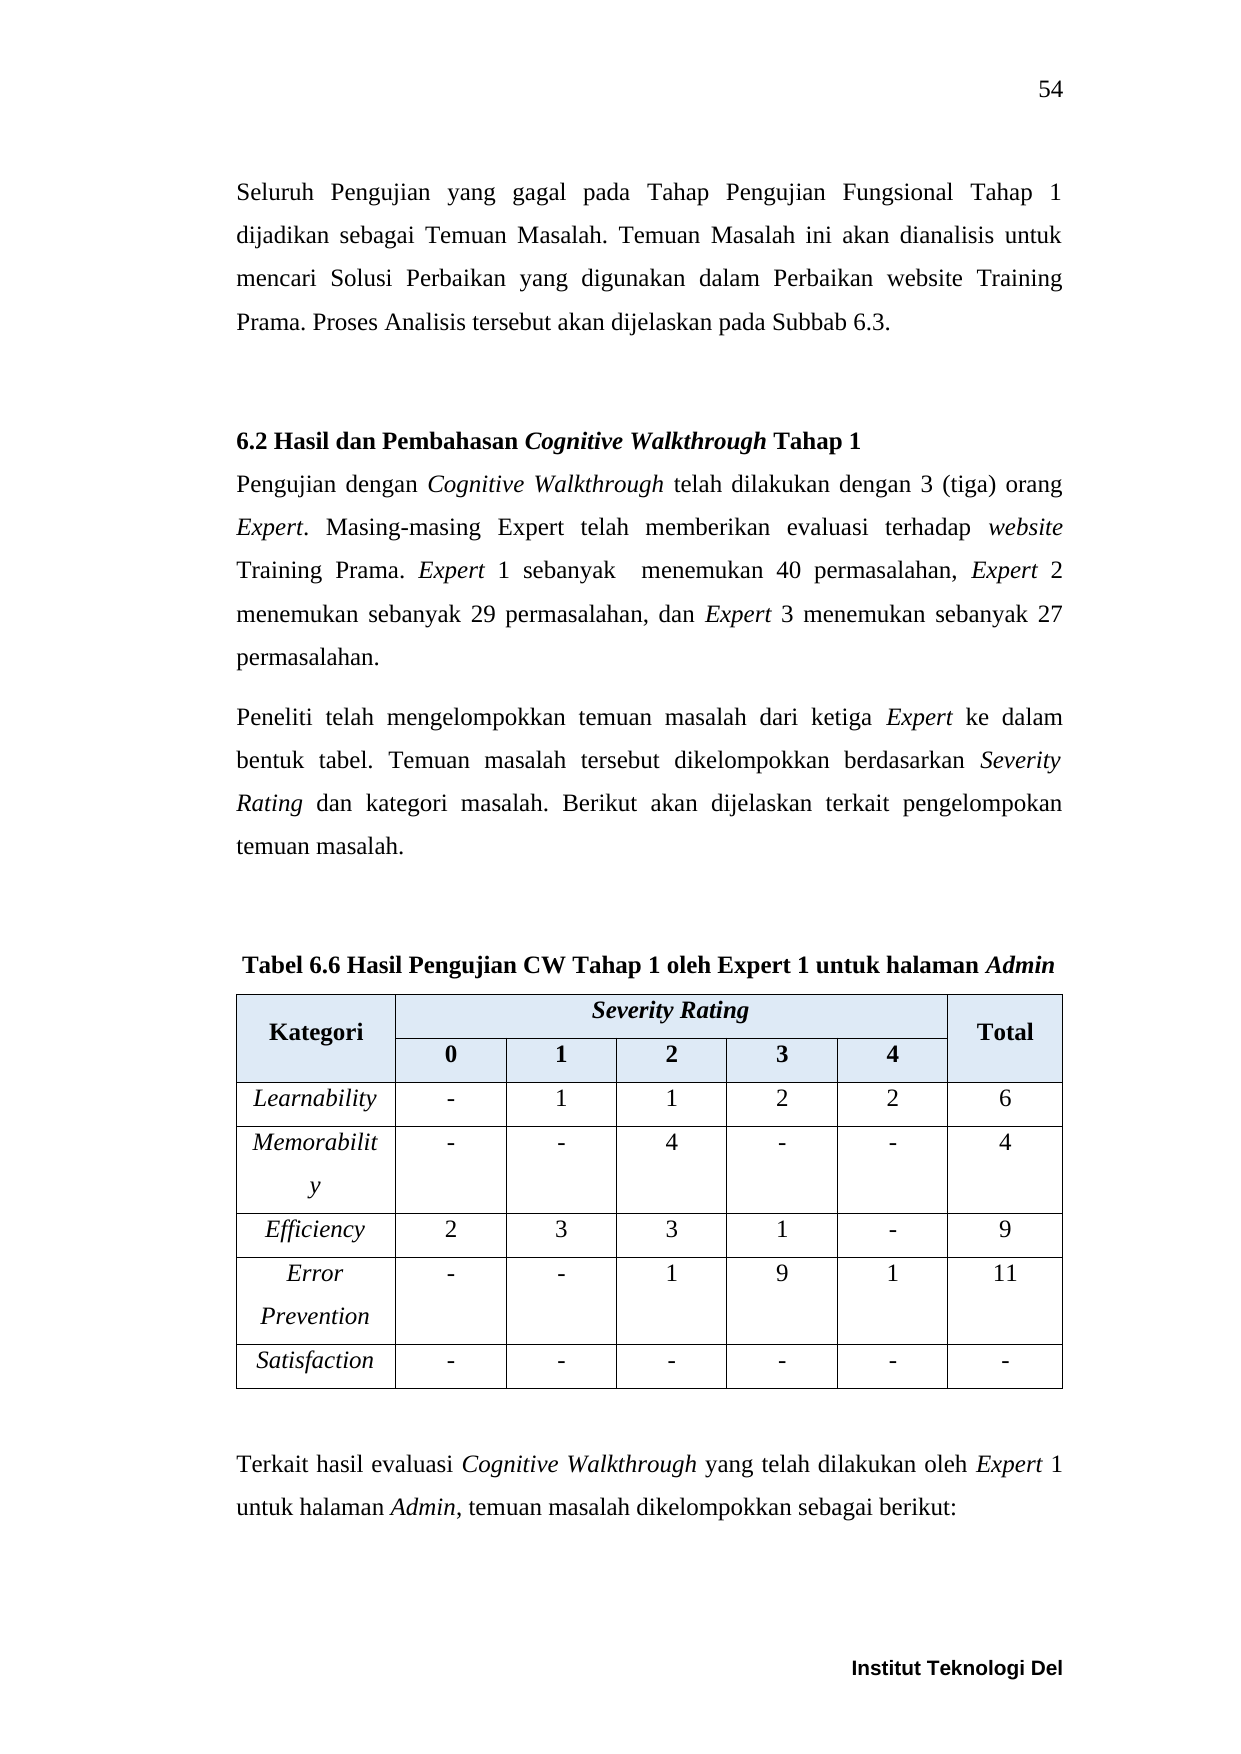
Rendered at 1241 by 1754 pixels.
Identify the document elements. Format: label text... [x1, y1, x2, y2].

text Seluruh Pengujian yang gagal pada Tahap Pengujian Fungsional Tahap 1 dijadikan sebagai Temuan Masalah. Temuan Masalah ini akan dianalisis untuk mencari Solusi Perbaikan yang digunakan dalam Perbaikan website Training Prama. Proses Analisis tersebut akan dijelaskan pada Subbab 6.3. [236, 177, 1063, 335]
table_cell 6 [948, 1083, 1062, 1126]
text Terkait hasil evaluasi Cognitive Walkthrough yang telah dilakukan oleh Expert 1 untuk halaman Admin, temuan masalah dikelompokkan sebagai berikut: [236, 1449, 1063, 1521]
table_cell 4 [617, 1127, 726, 1213]
table_cell - [838, 1127, 947, 1213]
table_cell - [396, 1083, 506, 1126]
table_cell Error Prevention [237, 1258, 395, 1344]
table_cell - [617, 1345, 726, 1388]
table_cell 2 [727, 1083, 837, 1126]
table_cell Memorability [237, 1127, 395, 1213]
table_header Severity Rating [396, 995, 947, 1038]
table_cell 1 [617, 1083, 726, 1126]
table_cell 1 [507, 1083, 616, 1126]
table_cell - [507, 1127, 616, 1213]
table_cell 4 [948, 1127, 1062, 1213]
subtitle Hasil dan Pembahasan Cognitive Walkthrough Tahap 1 [236, 426, 1063, 455]
table_cell - [507, 1345, 616, 1388]
table_cell 4 [838, 1039, 947, 1082]
table_cell - [396, 1258, 506, 1344]
text Pengujian dengan Cognitive Walkthrough telah dilakukan dengan 3 (tiga) orang Expert. Masing-masing Expert telah memberikan evaluasi terhadap website Training Prama. Expert 1 sebanyak menemukan 40 permasalahan, Expert 2 menemukan sebanyak 29 permasalahan, dan Expert 3 menemukan sebanyak 27 permasalahan. [236, 469, 1063, 671]
table_cell 2 [838, 1083, 947, 1126]
table_cell 11 [948, 1258, 1062, 1344]
table_cell 3 [507, 1214, 616, 1257]
table_cell 3 [617, 1214, 726, 1257]
table_cell 9 [727, 1258, 837, 1344]
table_cell Learnability [237, 1083, 395, 1126]
table_cell 2 [617, 1039, 726, 1082]
table_header Total [948, 995, 1062, 1082]
table_cell 1 [838, 1258, 947, 1344]
table_cell - [948, 1345, 1062, 1388]
table_cell - [507, 1258, 616, 1344]
table_cell - [838, 1214, 947, 1257]
table_cell - [396, 1345, 506, 1388]
table_cell - [727, 1127, 837, 1213]
table_cell - [838, 1345, 947, 1388]
table_cell - [396, 1127, 506, 1213]
table_cell 1 [507, 1039, 616, 1082]
table_cell 9 [948, 1214, 1062, 1257]
table_cell 3 [727, 1039, 837, 1082]
table_cell 1 [617, 1258, 726, 1344]
table_cell - [727, 1345, 837, 1388]
table_header Kategori [237, 995, 395, 1082]
table_cell 0 [396, 1039, 506, 1082]
table_cell Efficiency [237, 1214, 395, 1257]
table_cell 1 [727, 1214, 837, 1257]
table_cell Satisfaction [237, 1345, 395, 1388]
table_cell 2 [396, 1214, 506, 1257]
text Peneliti telah mengelompokkan temuan masalah dari ketiga Expert ke dalam bentuk tabel. Temuan masalah tersebut dikelompokkan berdasarkan Severity Rating dan kategori masalah. Berikut akan dijelaskan terkait pengelompokan temuan masalah. [236, 702, 1063, 860]
